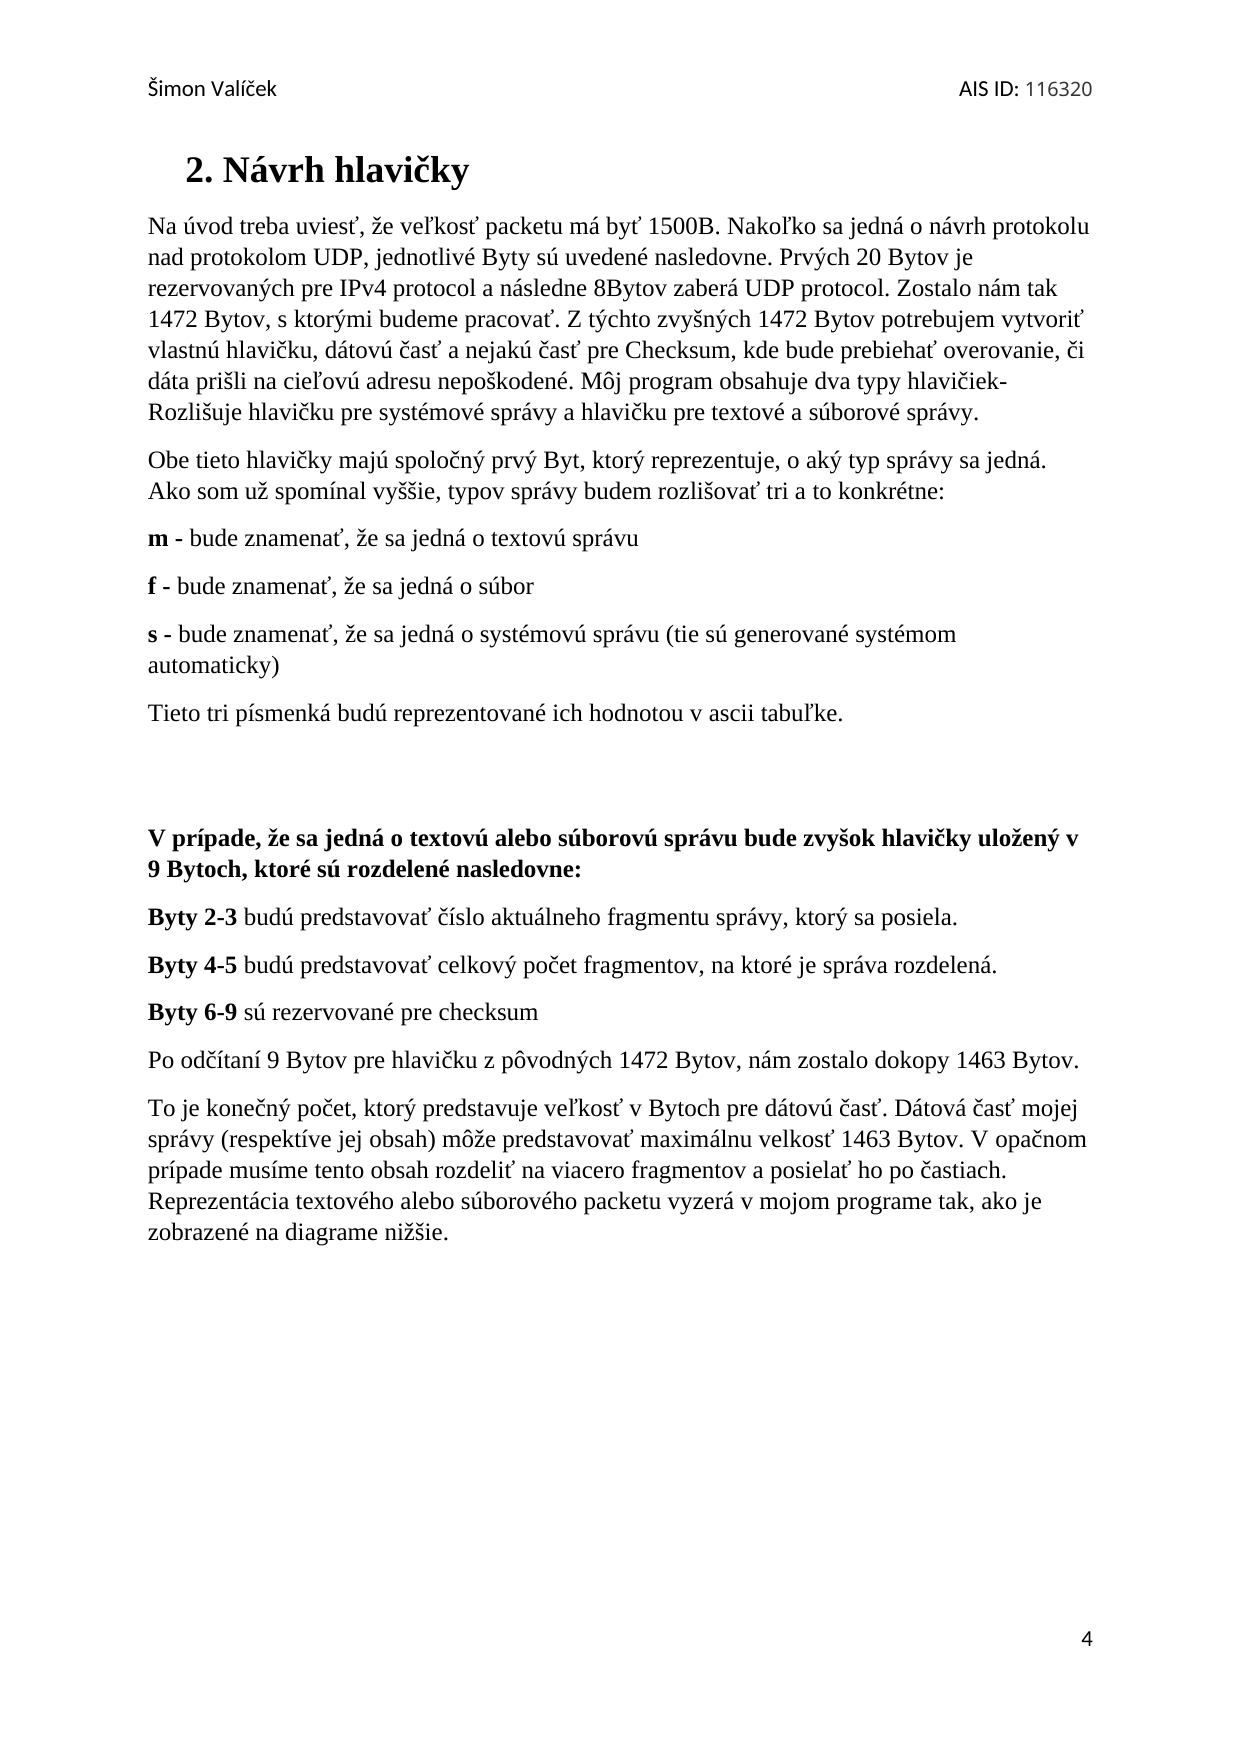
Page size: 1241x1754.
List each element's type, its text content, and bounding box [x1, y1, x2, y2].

text Po odčítaní 9 Bytov pre hlavičku z pôvodných 1472 Bytov, nám zostalo dokopy 1463 Bytov. [148, 1045, 1093, 1074]
text s - bude znamenať, že sa jedná o systémovú správu (tie sú generované systémom automaticky) [148, 619, 1093, 679]
text To je konečný počet, ktorý predstavuje veľkosť v Bytoch pre dátovú časť. Dátová časť mojej správy (respektíve jej obsah) môže predstavovať maximálnu velkosť 1463 Bytov. V opačnom prípade musíme tento obsah rozdeliť na viacero fragmentov a posielať ho po častiach. Reprezentácia textového alebo súborového packetu vyzerá v mojom programe tak, ako je zobrazené na diagrame nižšie. [148, 1093, 1093, 1246]
text m - bude znamenať, že sa jedná o textovú správu [148, 523, 1093, 552]
text V prípade, že sa jedná o textovú alebo súborovú správu bude zvyšok hlavičky uložený v 9 Bytoch, ktoré sú rozdelené nasledovne: [148, 823, 1093, 883]
text f - bude znamenať, že sa jedná o súbor [148, 571, 1093, 600]
text Byty 4-5 budú predstavovať celkový počet fragmentov, na ktoré je správa rozdelená. [148, 950, 1093, 978]
list Návrh hlavičky [185, 148, 1093, 191]
text Byty 6-9 sú rezervované pre checksum [148, 997, 1093, 1026]
text Na úvod treba uviesť, že veľkosť packetu má byť 1500B. Nakoľko sa jedná o návrh protokolu nad protokolom UDP, jednotlivé Byty sú uvedené nasledovne. Prvých 20 Bytov je rezervovaných pre IPv4 protocol a následne 8Bytov zaberá UDP protocol. Zostalo nám tak 1472 Bytov, s ktorými budeme pracovať. Z týchto zvyšných 1472 Bytov potrebujem vytvoriť vlastnú hlavičku, dátovú časť a nejakú časť pre Checksum, kde bude prebiehať overovanie, či dáta prišli na cieľovú adresu nepoškodené. Môj program obsahuje dva typy hlavičiek- Rozlišuje hlavičku pre systémové správy a hlavičku pre textové a súborové správy. [148, 211, 1093, 426]
text Obe tieto hlavičky majú spoločný prvý Byt, ktorý reprezentuje, o aký typ správy sa jedná. Ako som už spomínal vyššie, typov správy budem rozlišovať tri a to konkrétne: [148, 445, 1093, 504]
text Byty 2-3 budú predstavovať číslo aktuálneho fragmentu správy, ktorý sa posiela. [148, 902, 1093, 931]
text Tieto tri písmenká budú reprezentované ich hodnotou v ascii tabuľke. [148, 698, 1093, 726]
